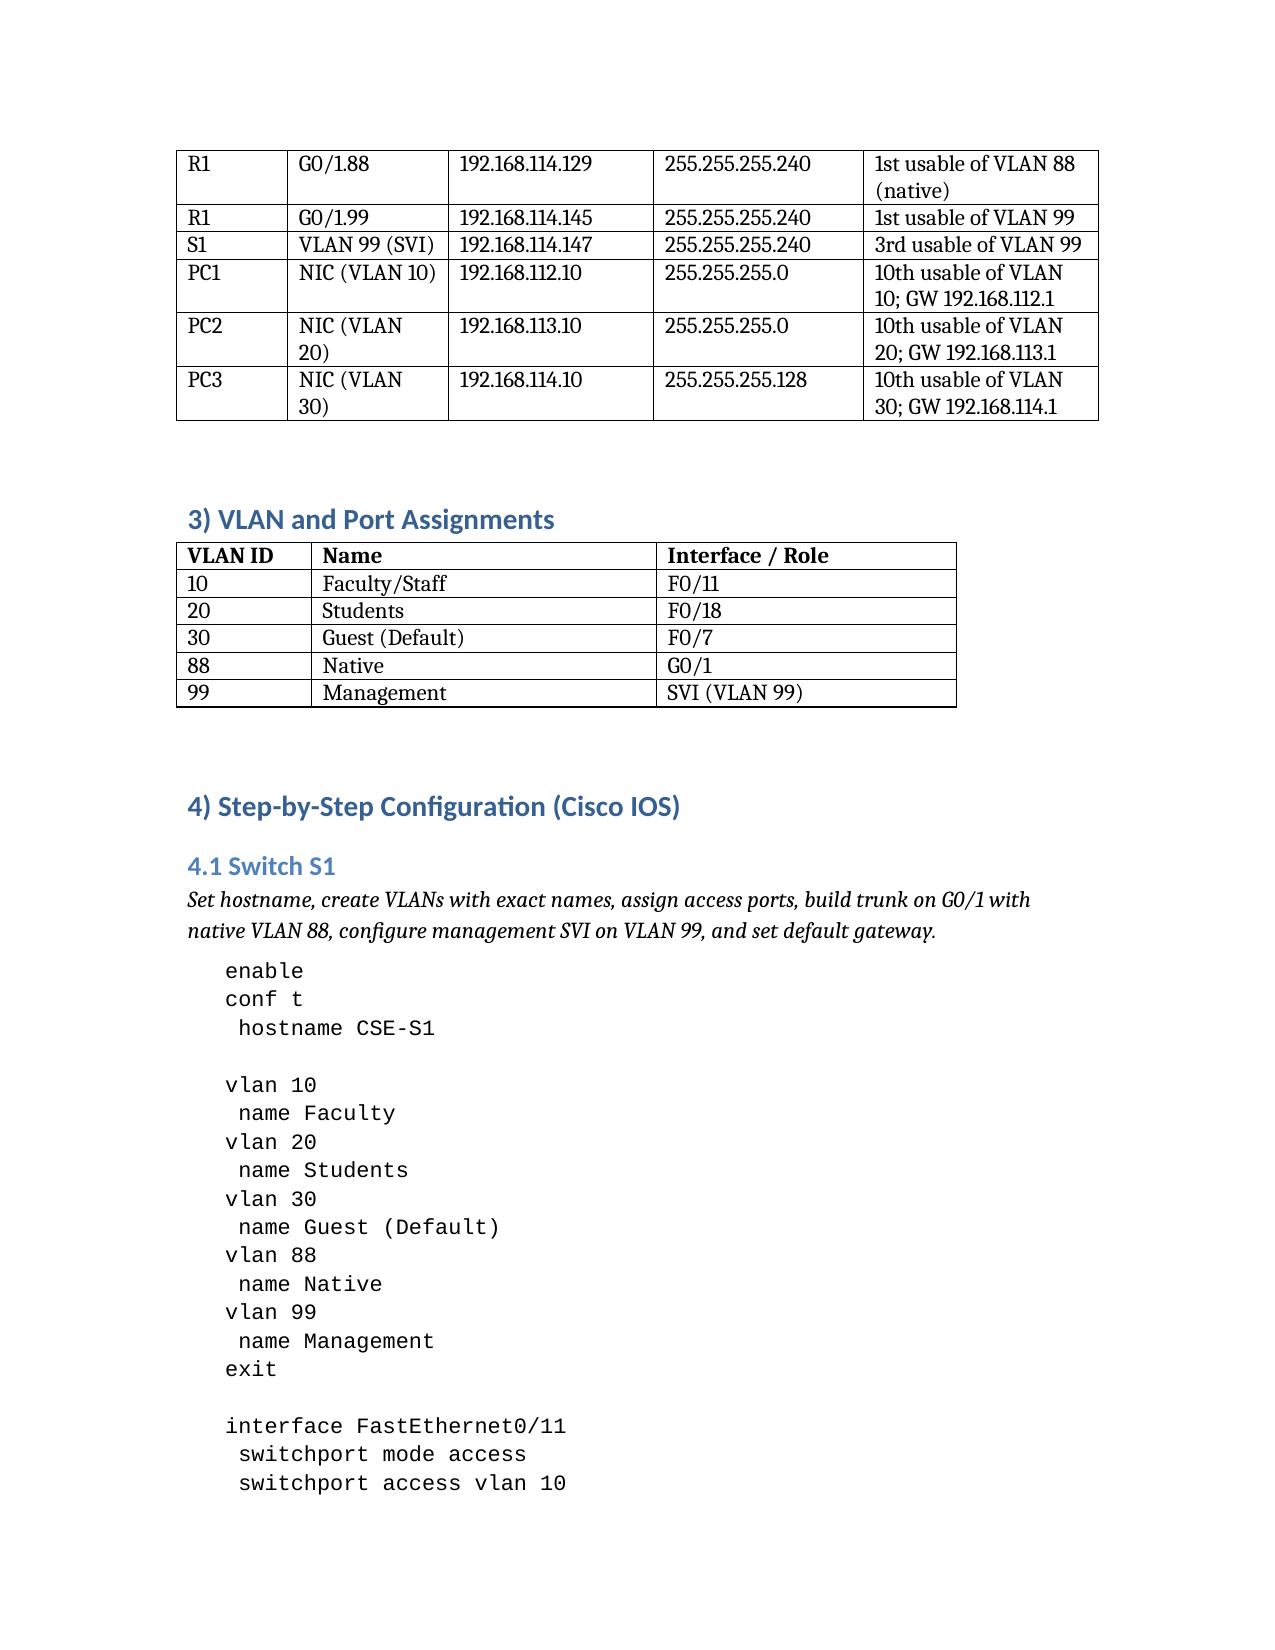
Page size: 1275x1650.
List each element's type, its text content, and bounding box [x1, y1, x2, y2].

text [225, 960, 1087, 1497]
table_cell 192.168.113.10 [449, 313, 653, 366]
table_cell Native [312, 653, 656, 679]
table_cell VLAN 99 (SVI) [288, 232, 448, 258]
table_cell G0/1.99 [288, 205, 448, 231]
table_cell F0/7 [657, 625, 956, 652]
table_cell 1st usable of VLAN 88 (native) [864, 151, 1098, 204]
table_cell 192.168.114.147 [449, 232, 653, 258]
table_cell Guest (Default) [312, 625, 656, 652]
table_cell 30 [177, 625, 311, 652]
table_cell SVI (VLAN 99) [657, 680, 956, 706]
table_cell 255.255.255.240 [654, 151, 863, 204]
subtitle 4.1 Switch S1 [187, 849, 1087, 882]
table_cell 10th usable of VLAN 10; GW 192.168.112.1 [864, 260, 1098, 312]
table_cell 255.255.255.240 [654, 232, 863, 258]
table_cell G0/1 [657, 653, 956, 679]
table_cell 255.255.255.0 [654, 313, 863, 366]
subtitle 3) VLAN and Port Assignments [187, 501, 1087, 537]
table_cell 255.255.255.240 [654, 205, 863, 231]
table_header Name [312, 543, 656, 569]
table_cell R1 [177, 205, 287, 231]
table_cell NIC (VLAN 30) [288, 367, 448, 420]
table_cell 88 [177, 653, 311, 679]
table_cell 99 [177, 680, 311, 706]
table_cell 192.168.114.10 [449, 367, 653, 420]
table_cell S1 [177, 232, 287, 258]
table_cell 192.168.114.129 [449, 151, 653, 204]
table_cell PC2 [177, 313, 287, 366]
table_cell 10th usable of VLAN 30; GW 192.168.114.1 [864, 367, 1098, 420]
table_cell Management [312, 680, 656, 706]
table_cell 255.255.255.0 [654, 260, 863, 312]
table_cell Faculty/Staff [312, 570, 656, 597]
table_cell Students [312, 598, 656, 624]
table_cell 20 [177, 598, 311, 624]
table_cell 192.168.112.10 [449, 260, 653, 312]
table_cell F0/18 [657, 598, 956, 624]
table_cell PC1 [177, 260, 287, 312]
table_cell 10 [177, 570, 311, 597]
table_cell 10th usable of VLAN 20; GW 192.168.113.1 [864, 313, 1098, 366]
table_cell 192.168.114.145 [449, 205, 653, 231]
table_cell G0/1.88 [288, 151, 448, 204]
table_cell F0/11 [657, 570, 956, 597]
table_cell NIC (VLAN 20) [288, 313, 448, 366]
table_header VLAN ID [177, 543, 311, 569]
text Set hostname, create VLANs with exact names, assign access ports, build trunk on G0/1 with native VLAN 88, configure management SVI on VLAN 99, and set default gateway. [187, 887, 1087, 944]
table_cell 3rd usable of VLAN 99 [864, 232, 1098, 258]
table_cell 1st usable of VLAN 99 [864, 205, 1098, 231]
table_cell 255.255.255.128 [654, 367, 863, 420]
subtitle 4) Step‑by‑Step Configuration (Cisco IOS) [187, 788, 1087, 823]
table_header Interface / Role [657, 543, 956, 569]
table_cell R1 [177, 151, 287, 204]
table_cell PC3 [177, 367, 287, 420]
table_cell NIC (VLAN 10) [288, 260, 448, 312]
